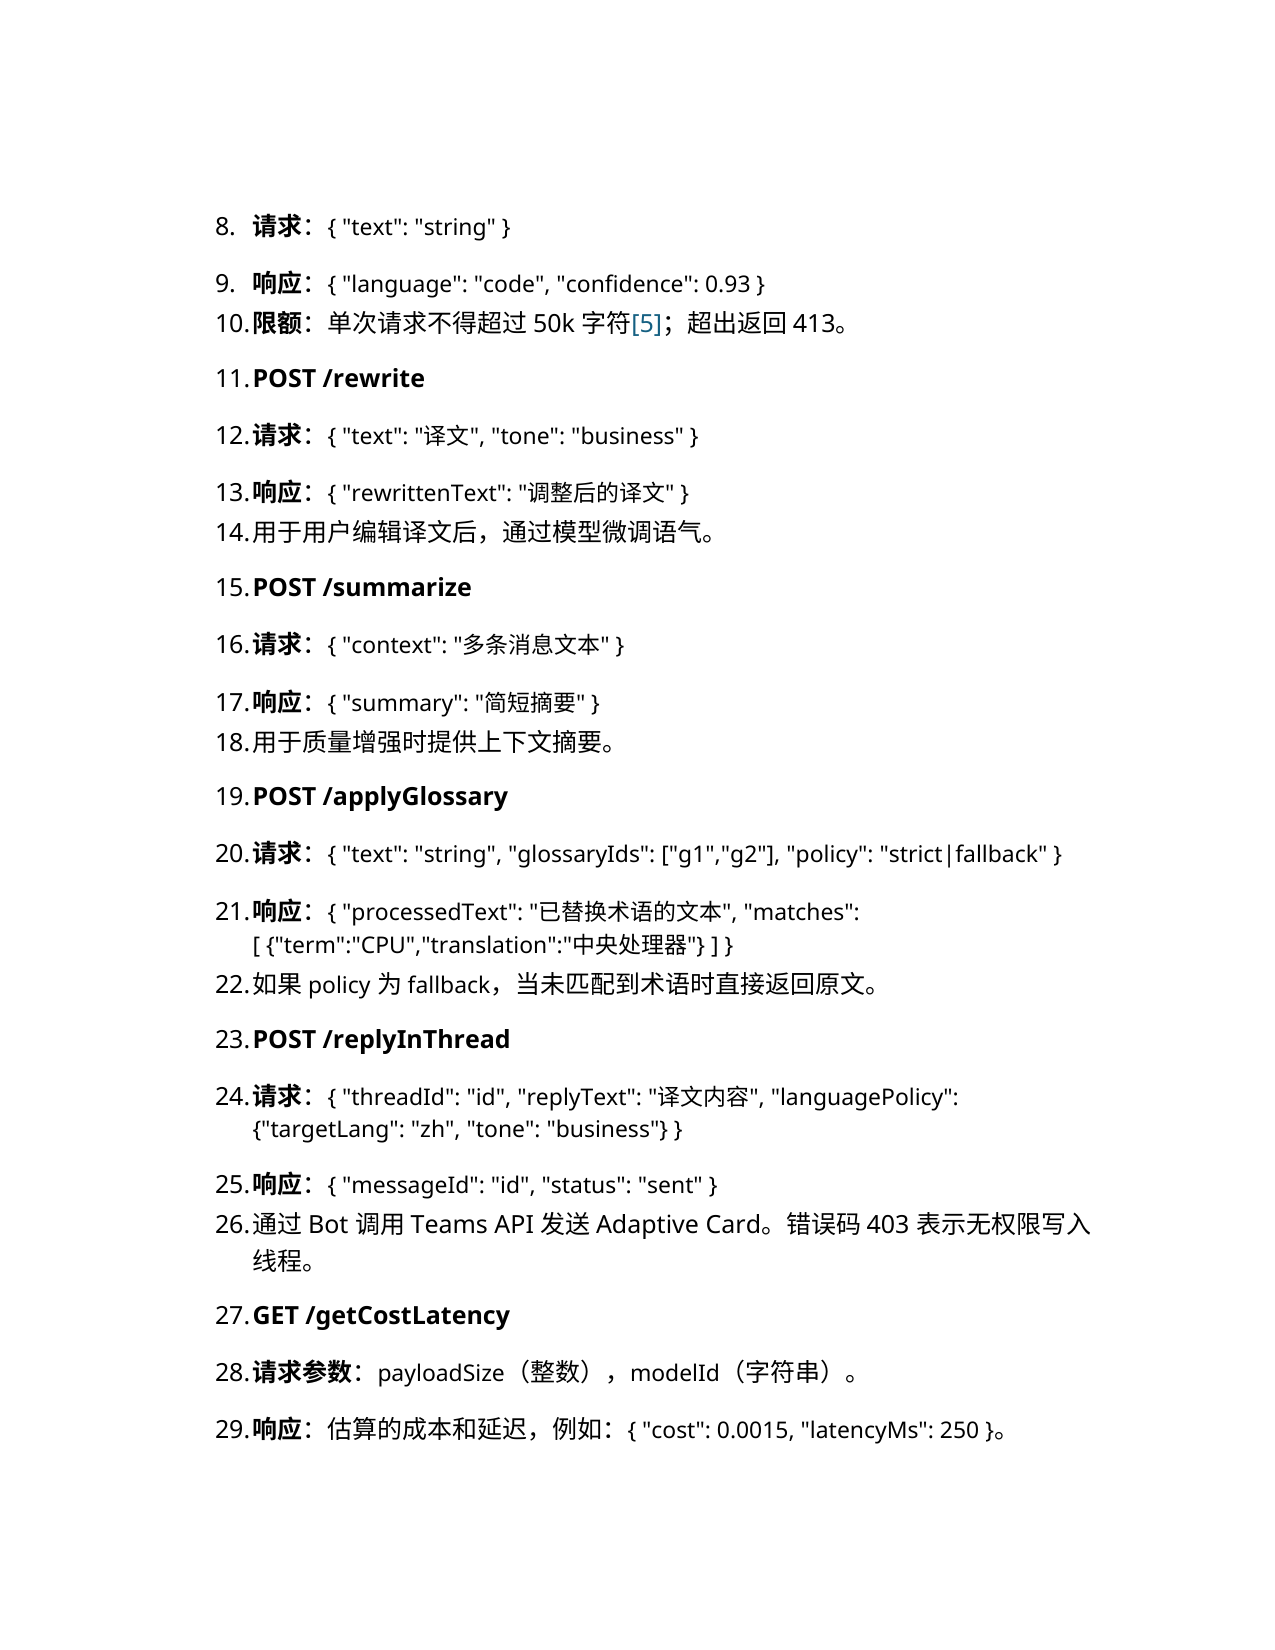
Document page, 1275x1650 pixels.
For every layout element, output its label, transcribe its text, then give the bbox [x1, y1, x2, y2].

list 如果 policy 为 fallback，当未匹配到术语时直接返回原文。 [215, 964, 1098, 1001]
list 响应：估算的成本和延迟，例如：{ "cost": 0.0015, "latencyMs": 250 }。 [215, 1410, 1098, 1446]
list 请求：{ "context": "多条消息文本" } [215, 625, 1098, 661]
list POST /replyInThread [215, 1021, 1098, 1056]
list POST /summarize [215, 570, 1098, 604]
list POST /applyGlossary [215, 779, 1098, 813]
list 请求：{ "text": "string", "glossaryIds": ["g1","g2"], "policy": "strict|fallback" } [215, 834, 1098, 870]
list 响应：{ "processedText": "已替换术语的文本", "matches": [ {"term":"CPU","translation":"中央处理器"} ] } [215, 891, 1098, 961]
list 响应：{ "language": "code", "confidence": 0.93 } [215, 264, 1098, 300]
list POST /rewrite [215, 361, 1098, 395]
list 限额：单次请求不得超过 50k 字符[5]；超出返回 413。 [215, 304, 1098, 340]
list 请求参数：payloadSize（整数），modelId（字符串）。 [215, 1353, 1098, 1389]
list GET /getCostLatency [215, 1298, 1098, 1332]
list 用于质量增强时提供上下文摘要。 [215, 722, 1098, 758]
list 请求：{ "text": "译文", "tone": "business" } [215, 416, 1098, 452]
list 通过 Bot 调用 Teams API 发送 Adaptive Card。错误码 403 表示无权限写入线程。 [215, 1205, 1098, 1277]
list 请求：{ "text": "string" } [215, 207, 1098, 243]
list 响应：{ "summary": "简短摘要" } [215, 682, 1098, 718]
list 用于用户编辑译文后，通过模型微调语气。 [215, 513, 1098, 549]
list 响应：{ "messageId": "id", "status": "sent" } [215, 1165, 1098, 1201]
list 请求：{ "threadId": "id", "replyText": "译文内容", "languagePolicy": {"targetLang": "zh", "tone": "business"} } [215, 1076, 1098, 1144]
list 响应：{ "rewrittenText": "调整后的译文" } [215, 473, 1098, 509]
